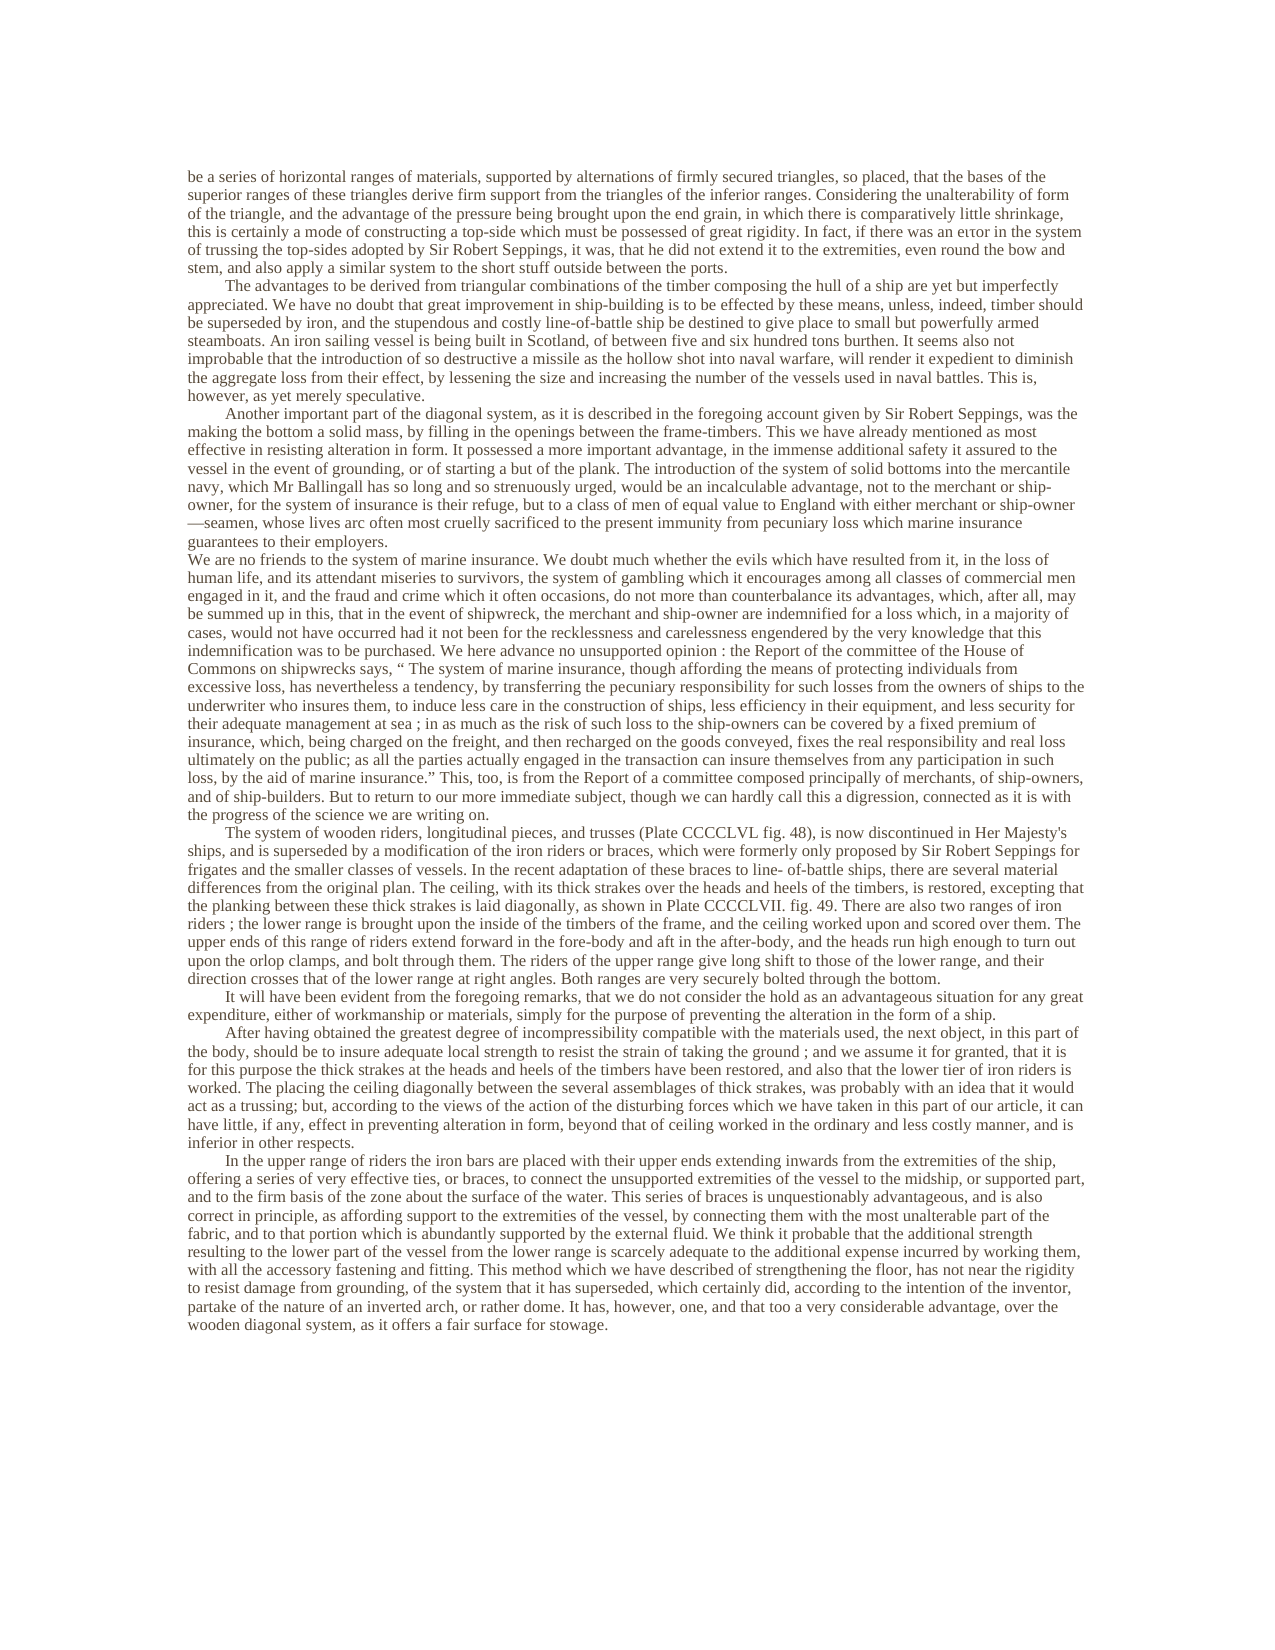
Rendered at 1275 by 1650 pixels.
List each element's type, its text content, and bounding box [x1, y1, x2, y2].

text The advantages to be derived from triangular combinations of the timber composing the hull of a ship are yet but imperfectly appreciated. We have no doubt that great improvement in ship-building is to be effected by these means, unless, indeed, timber should be superseded by iron, and the stupendous and costly line-of-battle ship be destined to give place to small but powerfully armed steamboats. An iron sailing vessel is being built in Scotland, of between five and six hundred tons burthen. It seems also not improbable that the introduction of so destructive a missile as the hollow shot into naval warfare, will render it expedient to diminish the aggregate loss from their effect, by lessening the size and increasing the number of the vessels used in naval battles. This is, however, as yet merely speculative. [187, 277, 1086, 405]
text The system of wooden riders, longitudinal pieces, and trusses (Plate CCCCLVL fig. 48), is now discontinued in Her Majesty's ships, and is superseded by a modification of the iron riders or braces, which were formerly only proposed by Sir Robert Seppings for frigates and the smaller classes of vessels. In the recent adaptation of these braces to line- of-battle ships, there are several material differences from the original plan. The ceiling, with its thick strakes over the heads and heels of the timbers, is restored, excepting that the planking between these thick strakes is laid diagonally, as shown in Plate CCCCLVII. fig. 49. There are also two ranges of iron riders ; the lower range is brought upon the inside of the timbers of the frame, and the ceiling worked upon and scored over them. The upper ends of this range of riders extend forward in the fore-body and aft in the after-body, and the heads run high enough to turn out upon the orlop clamps, and bolt through them. The riders of the upper range give long shift to those of the lower range, and their direction crosses that of the lower range at right angles. Both ranges are very securely bolted through the bottom. [187, 824, 1086, 988]
text It will have been evident from the foregoing remarks, that we do not consider the hold as an advantageous situation for any great expenditure, either of workmanship or materials, simply for the purpose of preventing the alteration in the form of a ship. [187, 988, 1086, 1024]
text In the upper range of riders the iron bars are placed with their upper ends extending inwards from the extremities of the ship, offering a series of very effective ties, or braces, to connect the unsupported extremities of the vessel to the midship, or supported part, and to the firm basis of the zone about the surface of the water. This series of braces is unquestionably advantageous, and is also correct in principle, as affording support to the extremities of the vessel, by connecting them with the most unalterable part of the fabric, and to that portion which is abundantly supported by the external fluid. We think it probable that the additional strength resulting to the lower part of the vessel from the lower range is scarcely adequate to the additional expense incurred by working them, with all the accessory fastening and fitting. This method which we have described of strengthening the floor, has not near the rigidity to resist damage from grounding, of the system that it has superseded, which certainly did, according to the intention of the inventor, partake of the nature of an inverted arch, or rather dome. It has, however, one, and that too a very considerable advantage, over the wooden diagonal system, as it offers a fair surface for stowage. [187, 1152, 1086, 1334]
text be a series of horizontal ranges of materials, supported by alternations of firmly secured triangles, so placed, that the bases of the superior ranges of these triangles derive firm support from the triangles of the inferior ranges. Considering the unalterability of form of the triangle, and the advantage of the pressure being brought upon the end grain, in which there is comparatively little shrinkage, this is certainly a mode of constructing a top-side which must be possessed of great rigidity. In fact, if there was an eιτor in the system of trussing the top-sides adopted by Sir Robert Seppings, it was, that he did not extend it to the extremities, even round the bow and stem, and also apply a similar system to the short stuff outside between the ports. [187, 168, 1086, 277]
text Another important part of the diagonal system, as it is described in the foregoing account given by Sir Robert Seppings, was the making the bottom a solid mass, by filling in the openings between the frame-timbers. This we have already mentioned as most effective in resisting alteration in form. It possessed a more important advantage, in the immense additional safety it assured to the vessel in the event of grounding, or of starting a but of the plank. The introduction of the system of solid bottoms into the mercantile navy, which Mr Ballingall has so long and so strenuously urged, would be an incalculable advantage, not to the merchant or ship-owner, for the system of insurance is their refuge, but to a class of men of equal value to England with either merchant or ship-owner—seamen, whose lives arc often most cruelly sacrificed to the present immunity from pecuniary loss which marine insurance guarantees to their employers. [187, 405, 1086, 551]
text We are no friends to the system of marine insurance. We doubt much whether the evils which have resulted from it, in the loss of human life, and its attendant miseries to survivors, the system of gambling which it encourages among all classes of commercial men engaged in it, and the fraud and crime which it often occasions, do not more than counterbalance its advantages, which, after all, may be summed up in this, that in the event of shipwreck, the merchant and ship-owner are indemnified for a loss which, in a majority of cases, would not have occurred had it not been for the recklessness and carelessness engendered by the very knowledge that this indemnification was to be purchased. We here advance no unsupported opinion : the Report of the committee of the House of Commons on shipwrecks says, “ The system of marine insurance, though affording the means of protecting individuals from excessive loss, has nevertheless a tendency, by transferring the pecuniary responsibility for such losses from the owners of ships to the underwriter who insures them, to induce less care in the construction of ships, less efficiency in their equipment, and less security for their adequate management at sea ; in as much as the risk of such loss to the ship-owners can be covered by a fixed premium of insurance, which, being charged on the freight, and then recharged on the goods conveyed, fixes the real responsibility and real loss ultimately on the public; as all the parties actually engaged in the transaction can insure themselves from any participation in such loss, by the aid of marine insurance.” This, too, is from the Report of a committee composed principally of merchants, of ship-owners, and of ship-builders. But to return to our more immediate subject, though we can hardly call this a digression, connected as it is with the progress of the science we are writing on. [187, 551, 1086, 824]
text After having obtained the greatest degree of incompressibility compatible with the materials used, the next object, in this part of the body, should be to insure adequate local strength to resist the strain of taking the ground ; and we assume it for granted, that it is for this purpose the thick strakes at the heads and heels of the timbers have been restored, and also that the lower tier of iron riders is worked. The placing the ceiling diagonally between the several assemblages of thick strakes, was probably with an idea that it would act as a trussing; but, according to the views of the action of the disturbing forces which we have taken in this part of our article, it can have little, if any, effect in preventing alteration in form, beyond that of ceiling worked in the ordinary and less costly manner, and is inferior in other respects. [187, 1024, 1086, 1152]
